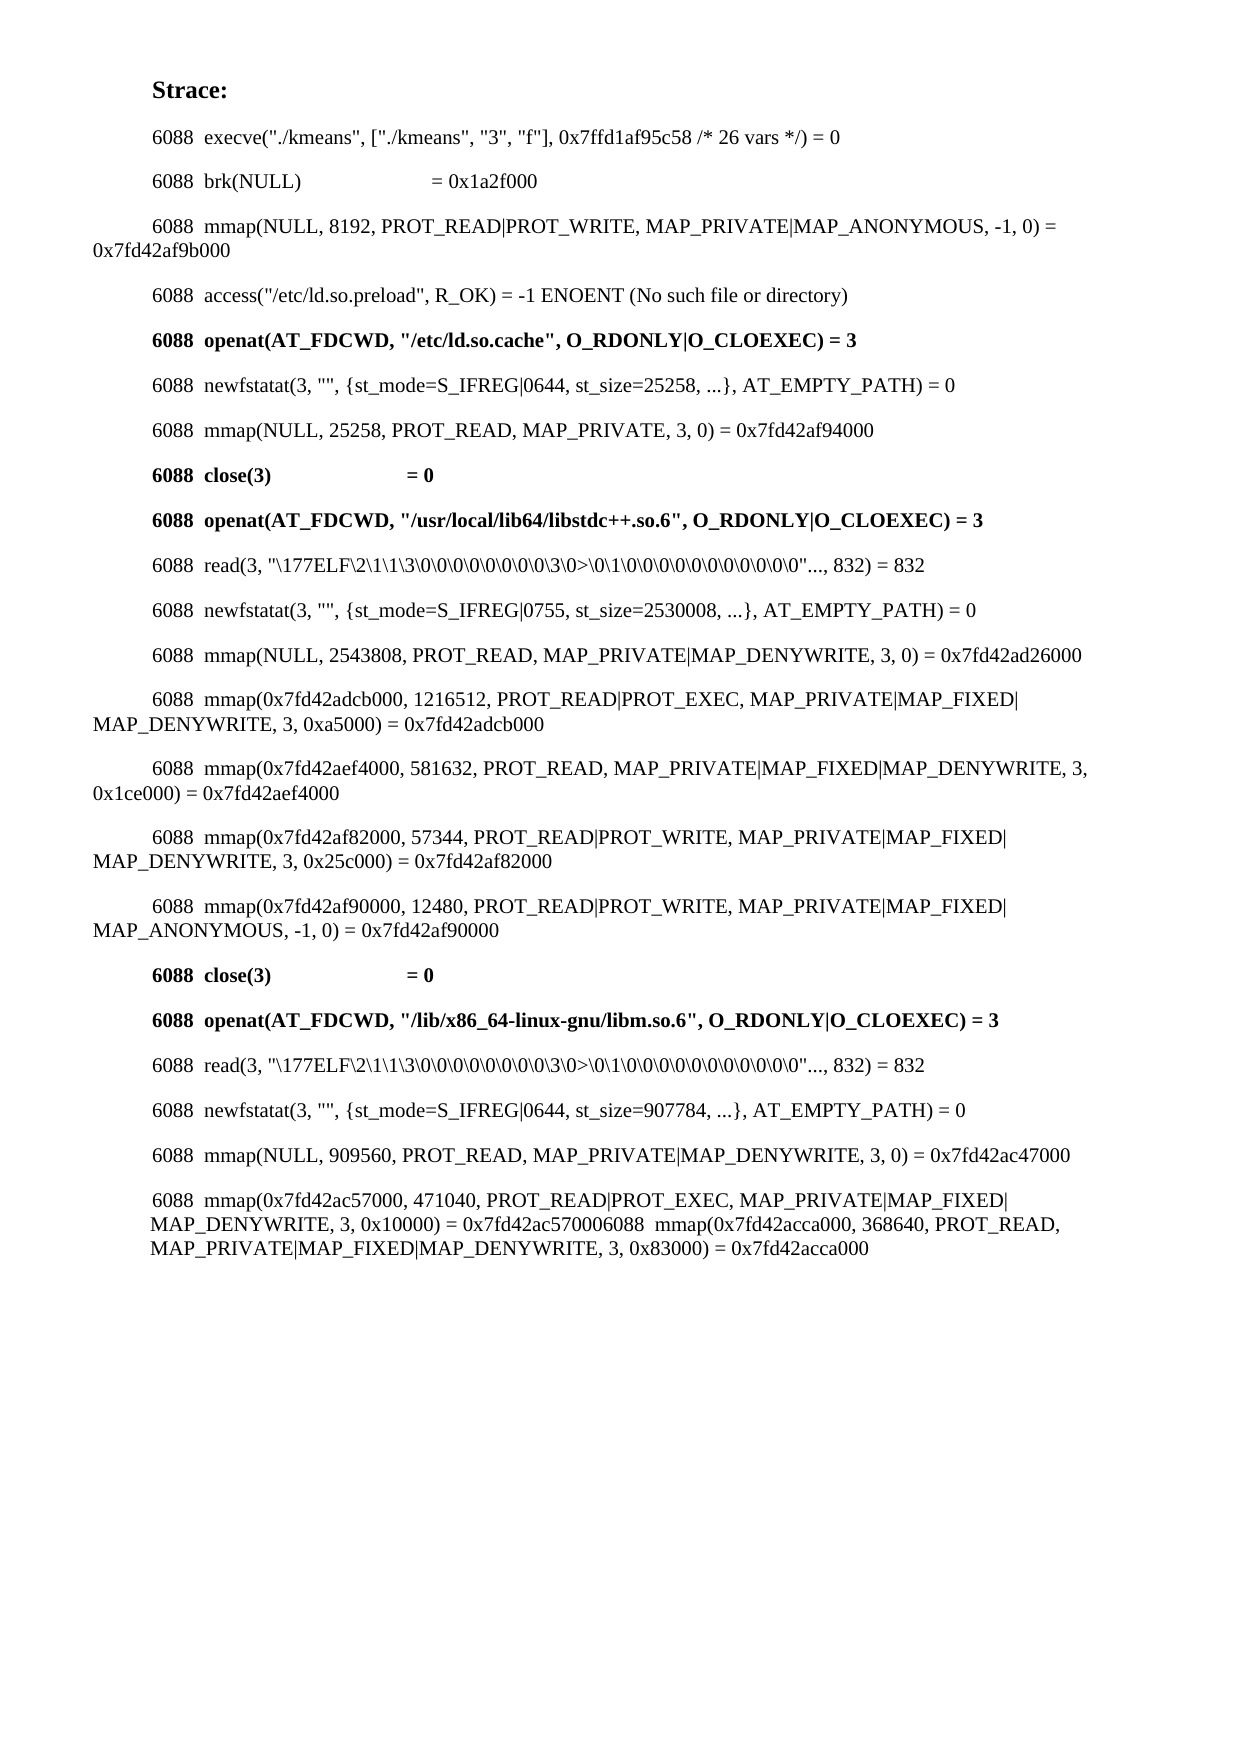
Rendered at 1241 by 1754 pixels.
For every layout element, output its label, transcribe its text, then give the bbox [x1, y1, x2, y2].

text 6088 mmap(NULL, 2543808, PROT_READ, MAP_PRIVATE|MAP_DENYWRITE, 3, 0) = 0x7fd42ad26000 [93, 642, 1147, 667]
text 6088 close(3) = 0 [93, 963, 1147, 987]
text 6088 execve("./kmeans", ["./kmeans", "3", "f"], 0x7ffd1af95c58 /* 26 vars */) = 0 [93, 124, 1147, 149]
text 6088 openat(AT_FDCWD, "/lib/x86_64-linux-gnu/libm.so.6", O_RDONLY|O_CLOEXEC) = 3 [93, 1008, 1147, 1032]
text 6088 newfstatat(3, "", {st_mode=S_IFREG|0644, st_size=907784, ...}, AT_EMPTY_PATH) = 0 [93, 1098, 1147, 1122]
text 6088 mmap(0x7fd42ac57000, 471040, PROT_READ|PROT_EXEC, MAP_PRIVATE|MAP_FIXED|MAP_DENYWRITE, 3, 0x10000) = 0x7fd42ac570006088 mmap(0x7fd42acca000, 368640, PROT_READ, MAP_PRIVATE|MAP_FIXED|MAP_DENYWRITE, 3, 0x83000) = 0x7fd42acca000 [150, 1188, 1147, 1260]
text 6088 read(3, "\177ELF\2\1\1\3\0\0\0\0\0\0\0\0\3\0>\0\1\0\0\0\0\0\0\0\0\0\0\0"..., 832) = 832 [93, 1053, 1147, 1077]
text 6088 newfstatat(3, "", {st_mode=S_IFREG|0755, st_size=2530008, ...}, AT_EMPTY_PATH) = 0 [93, 598, 1147, 622]
text 6088 brk(NULL) = 0x1a2f000 [93, 169, 1147, 193]
text 6088 mmap(NULL, 8192, PROT_READ|PROT_WRITE, MAP_PRIVATE|MAP_ANONYMOUS, -1, 0) = 0x7fd42af9b000 [93, 214, 1147, 262]
text 6088 close(3) = 0 [93, 463, 1147, 487]
text Strace: [93, 75, 1147, 104]
text 6088 mmap(0x7fd42af82000, 57344, PROT_READ|PROT_WRITE, MAP_PRIVATE|MAP_FIXED|MAP_DENYWRITE, 3, 0x25c000) = 0x7fd42af82000 [93, 825, 1147, 873]
text 6088 mmap(0x7fd42adcb000, 1216512, PROT_READ|PROT_EXEC, MAP_PRIVATE|MAP_FIXED|MAP_DENYWRITE, 3, 0xa5000) = 0x7fd42adcb000 [93, 687, 1147, 736]
text 6088 mmap(NULL, 25258, PROT_READ, MAP_PRIVATE, 3, 0) = 0x7fd42af94000 [93, 418, 1147, 442]
text 6088 mmap(NULL, 909560, PROT_READ, MAP_PRIVATE|MAP_DENYWRITE, 3, 0) = 0x7fd42ac47000 [93, 1143, 1147, 1167]
text 6088 newfstatat(3, "", {st_mode=S_IFREG|0644, st_size=25258, ...}, AT_EMPTY_PATH) = 0 [93, 373, 1147, 397]
text 6088 mmap(0x7fd42af90000, 12480, PROT_READ|PROT_WRITE, MAP_PRIVATE|MAP_FIXED|MAP_ANONYMOUS, -1, 0) = 0x7fd42af90000 [93, 894, 1147, 942]
text 6088 mmap(0x7fd42aef4000, 581632, PROT_READ, MAP_PRIVATE|MAP_FIXED|MAP_DENYWRITE, 3, 0x1ce000) = 0x7fd42aef4000 [93, 756, 1147, 804]
text 6088 openat(AT_FDCWD, "/usr/local/lib64/libstdc++.so.6", O_RDONLY|O_CLOEXEC) = 3 [93, 508, 1147, 532]
text 6088 access("/etc/ld.so.preload", R_OK) = -1 ENOENT (No such file or directory) [93, 283, 1147, 307]
text 6088 read(3, "\177ELF\2\1\1\3\0\0\0\0\0\0\0\0\3\0>\0\1\0\0\0\0\0\0\0\0\0\0\0"..., 832) = 832 [93, 553, 1147, 577]
text 6088 openat(AT_FDCWD, "/etc/ld.so.cache", O_RDONLY|O_CLOEXEC) = 3 [93, 328, 1147, 352]
